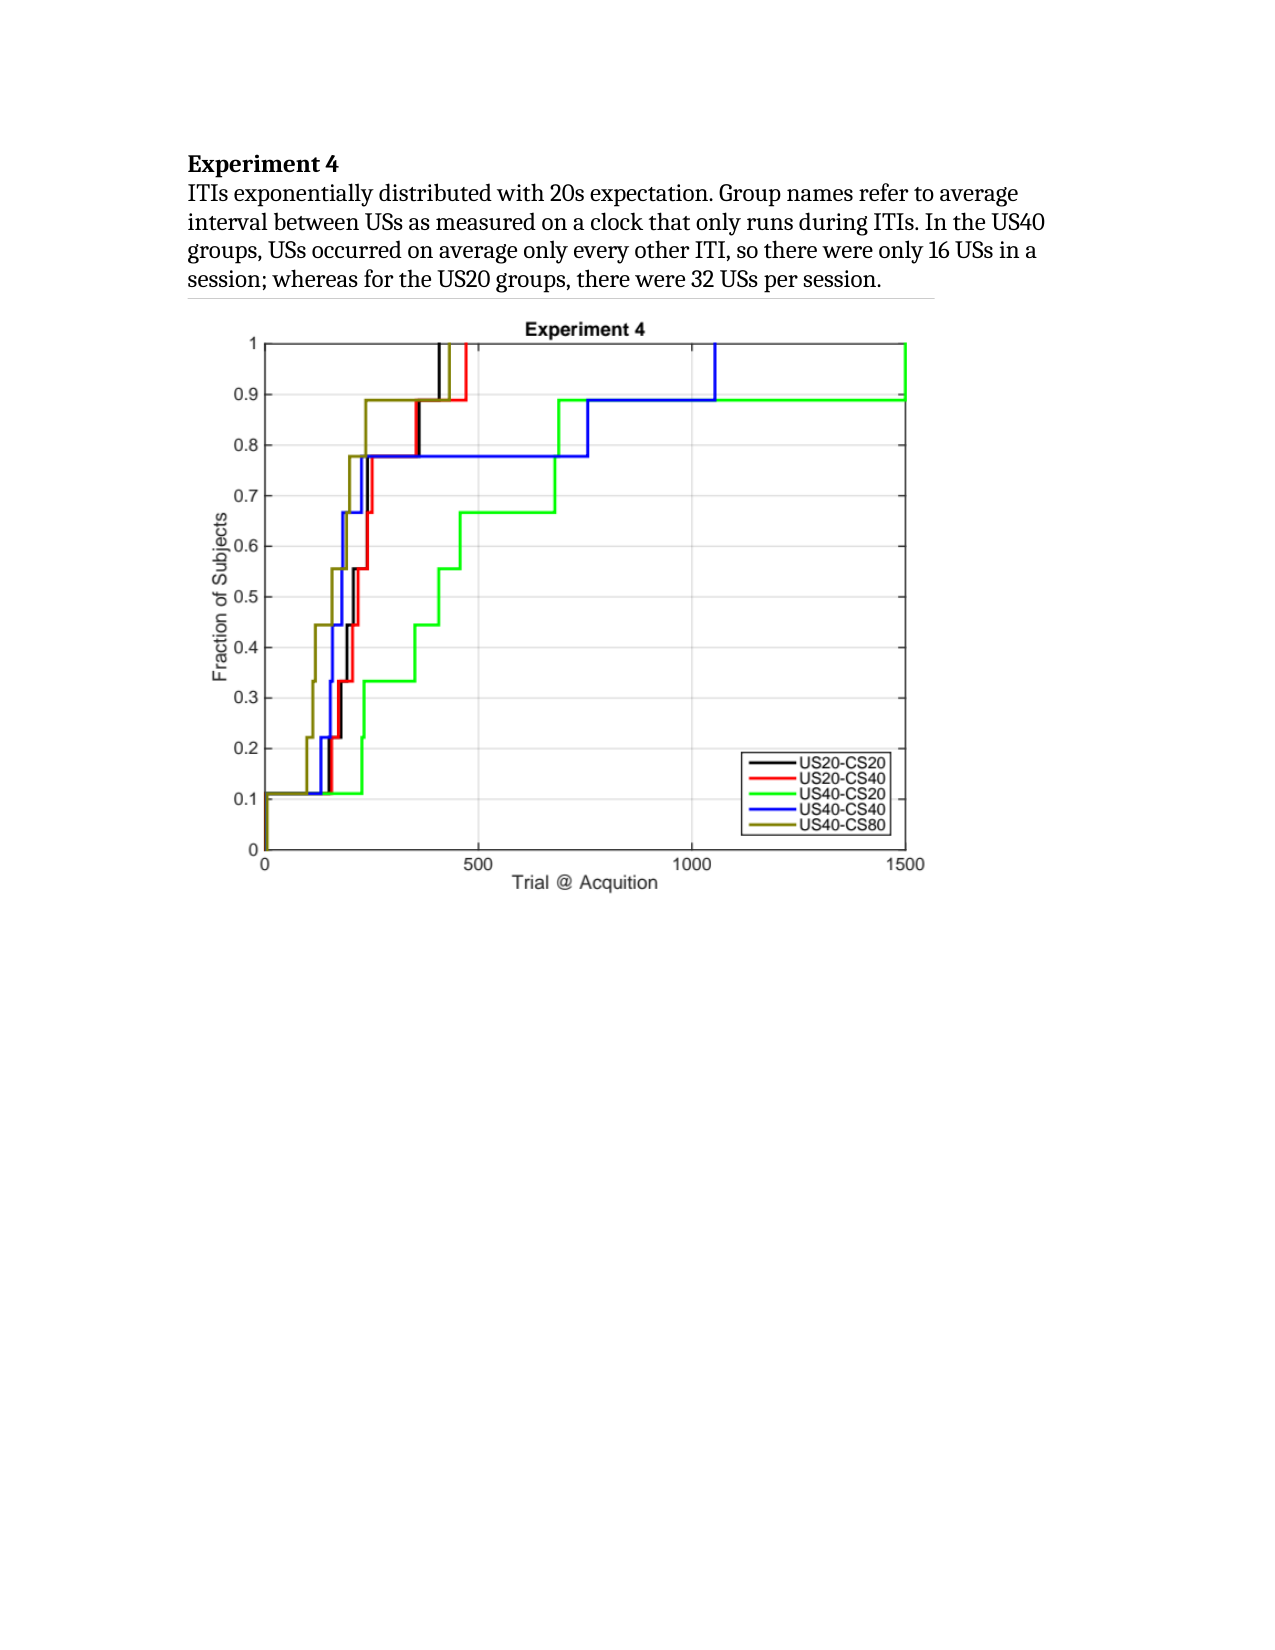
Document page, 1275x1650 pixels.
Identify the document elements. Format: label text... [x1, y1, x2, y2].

text ITIs exponentially distributed with 20s expectation. Group names refer to average interval between USs as measured on a clock that only runs during ITIs. In the US40 groups, USs occurred on average only every other ITI, so there were only 16 USs in a session; whereas for the US20 groups, there were 32 USs per session. [187, 179, 1087, 294]
text Experiment 4 [187, 150, 1087, 179]
